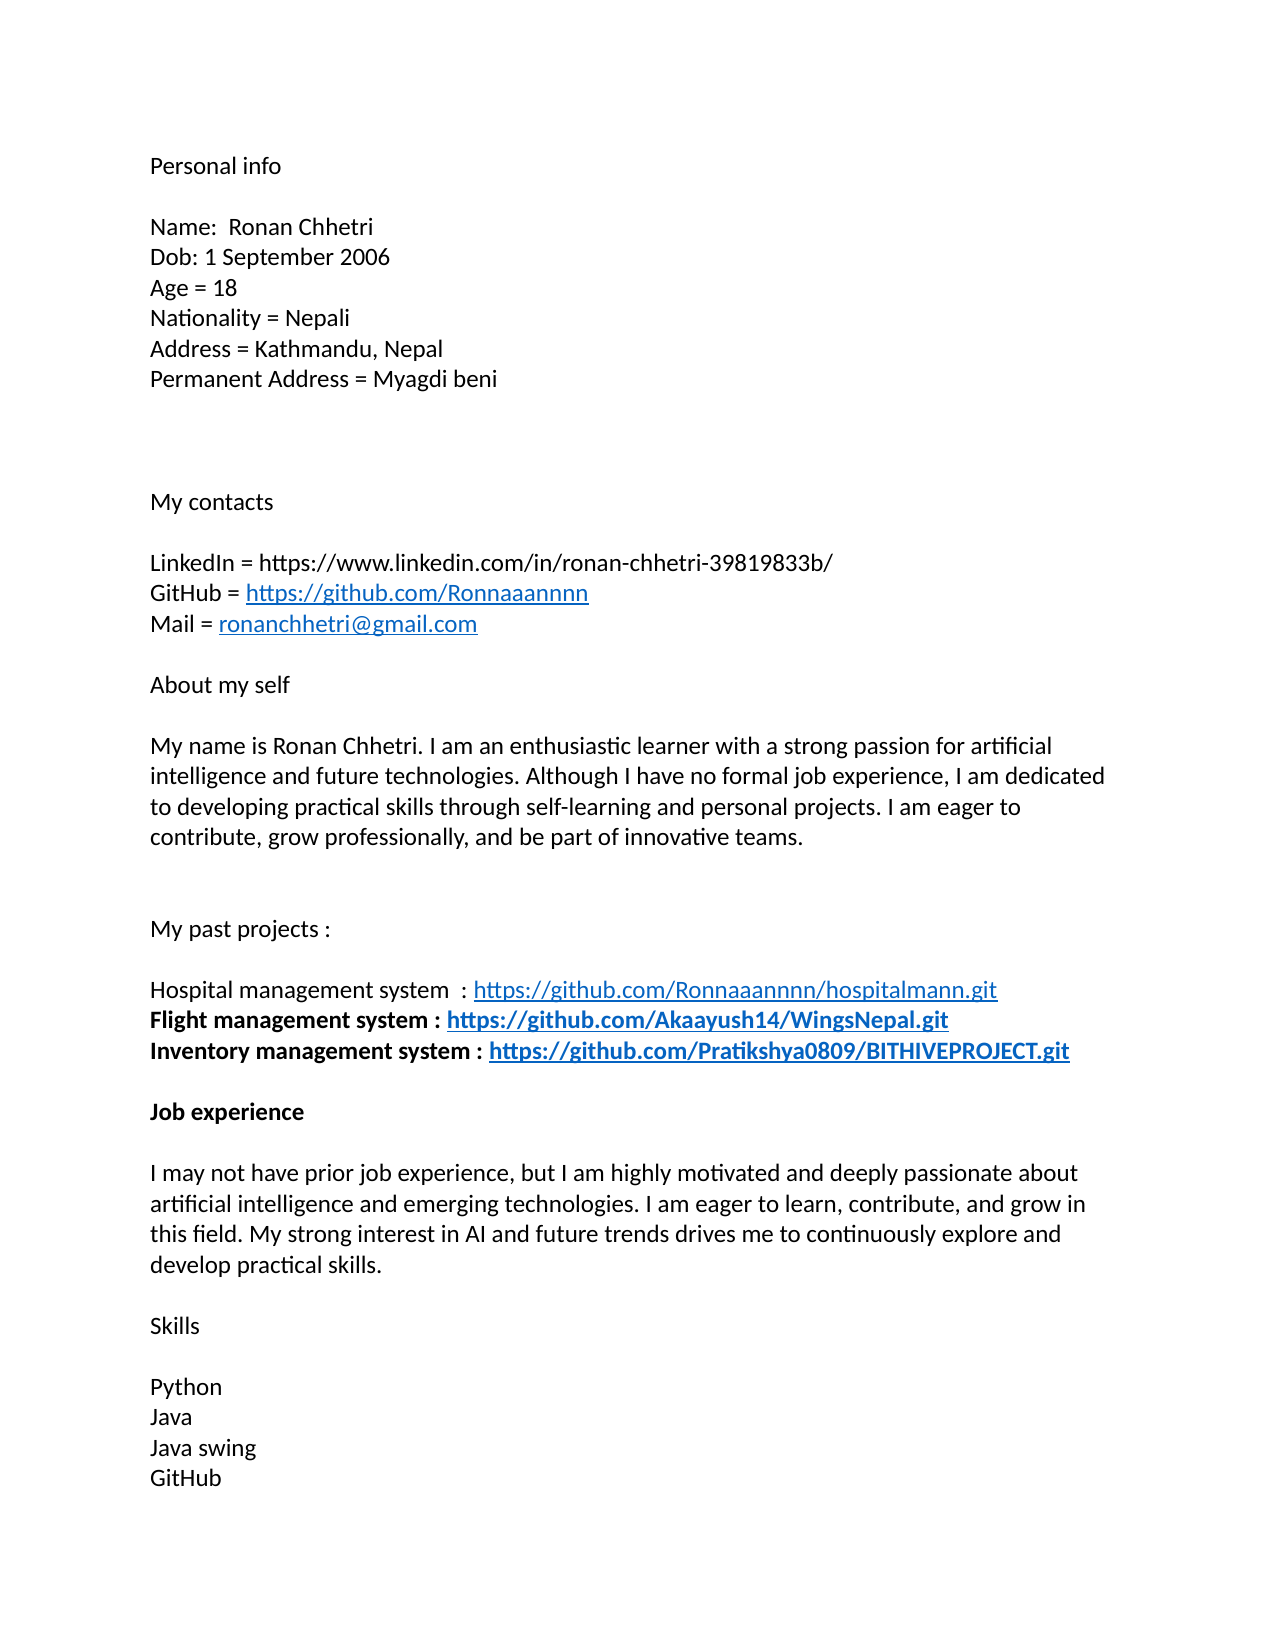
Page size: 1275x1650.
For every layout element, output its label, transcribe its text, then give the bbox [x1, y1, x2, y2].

text My contacts [150, 486, 1125, 516]
text Python [150, 1371, 1125, 1401]
text My past projects : [150, 913, 1125, 943]
text Java [150, 1401, 1125, 1432]
text Nationality = Nepali [150, 303, 1125, 333]
text Permanent Address = Myagdi beni [150, 364, 1125, 394]
text GitHub = https://github.com/Ronnaaannnn [150, 577, 1125, 608]
text Name: Ronan Chhetri [150, 211, 1125, 242]
text I may not have prior job experience, but I am highly motivated and deeply passionate about artificial intelligence and emerging technologies. I am eager to learn, contribute, and grow in this field. My strong interest in AI and future trends drives me to continuously explore and develop practical skills. [150, 1157, 1125, 1279]
text Inventory management system : https://github.com/Pratikshya0809/BITHIVEPROJECT.git [150, 1035, 1125, 1066]
text Dob: 1 September 2006 [150, 242, 1125, 272]
text LinkedIn = https://www.linkedin.com/in/ronan-chhetri-39819833b/ [150, 547, 1125, 577]
text Skills [150, 1310, 1125, 1340]
text GitHub [150, 1462, 1125, 1493]
text Personal info [150, 150, 1125, 181]
text Java swing [150, 1432, 1125, 1462]
text Address = Kathmandu, Nepal [150, 333, 1125, 364]
text Job experience [150, 1096, 1125, 1127]
text My name is Ronan Chhetri. I am an enthusiastic learner with a strong passion for artificial intelligence and future technologies. Although I have no formal job experience, I am dedicated to developing practical skills through self-learning and personal projects. I am eager to contribute, grow professionally, and be part of innovative teams. [150, 730, 1125, 852]
text About my self [150, 669, 1125, 699]
text Hospital management system : https://github.com/Ronnaaannnn/hospitalmann.git [150, 974, 1125, 1004]
text Flight management system : https://github.com/Akaayush14/WingsNepal.git [150, 1004, 1125, 1035]
text Age = 18 [150, 272, 1125, 303]
text Mail = ronanchhetri@gmail.com [150, 608, 1125, 638]
